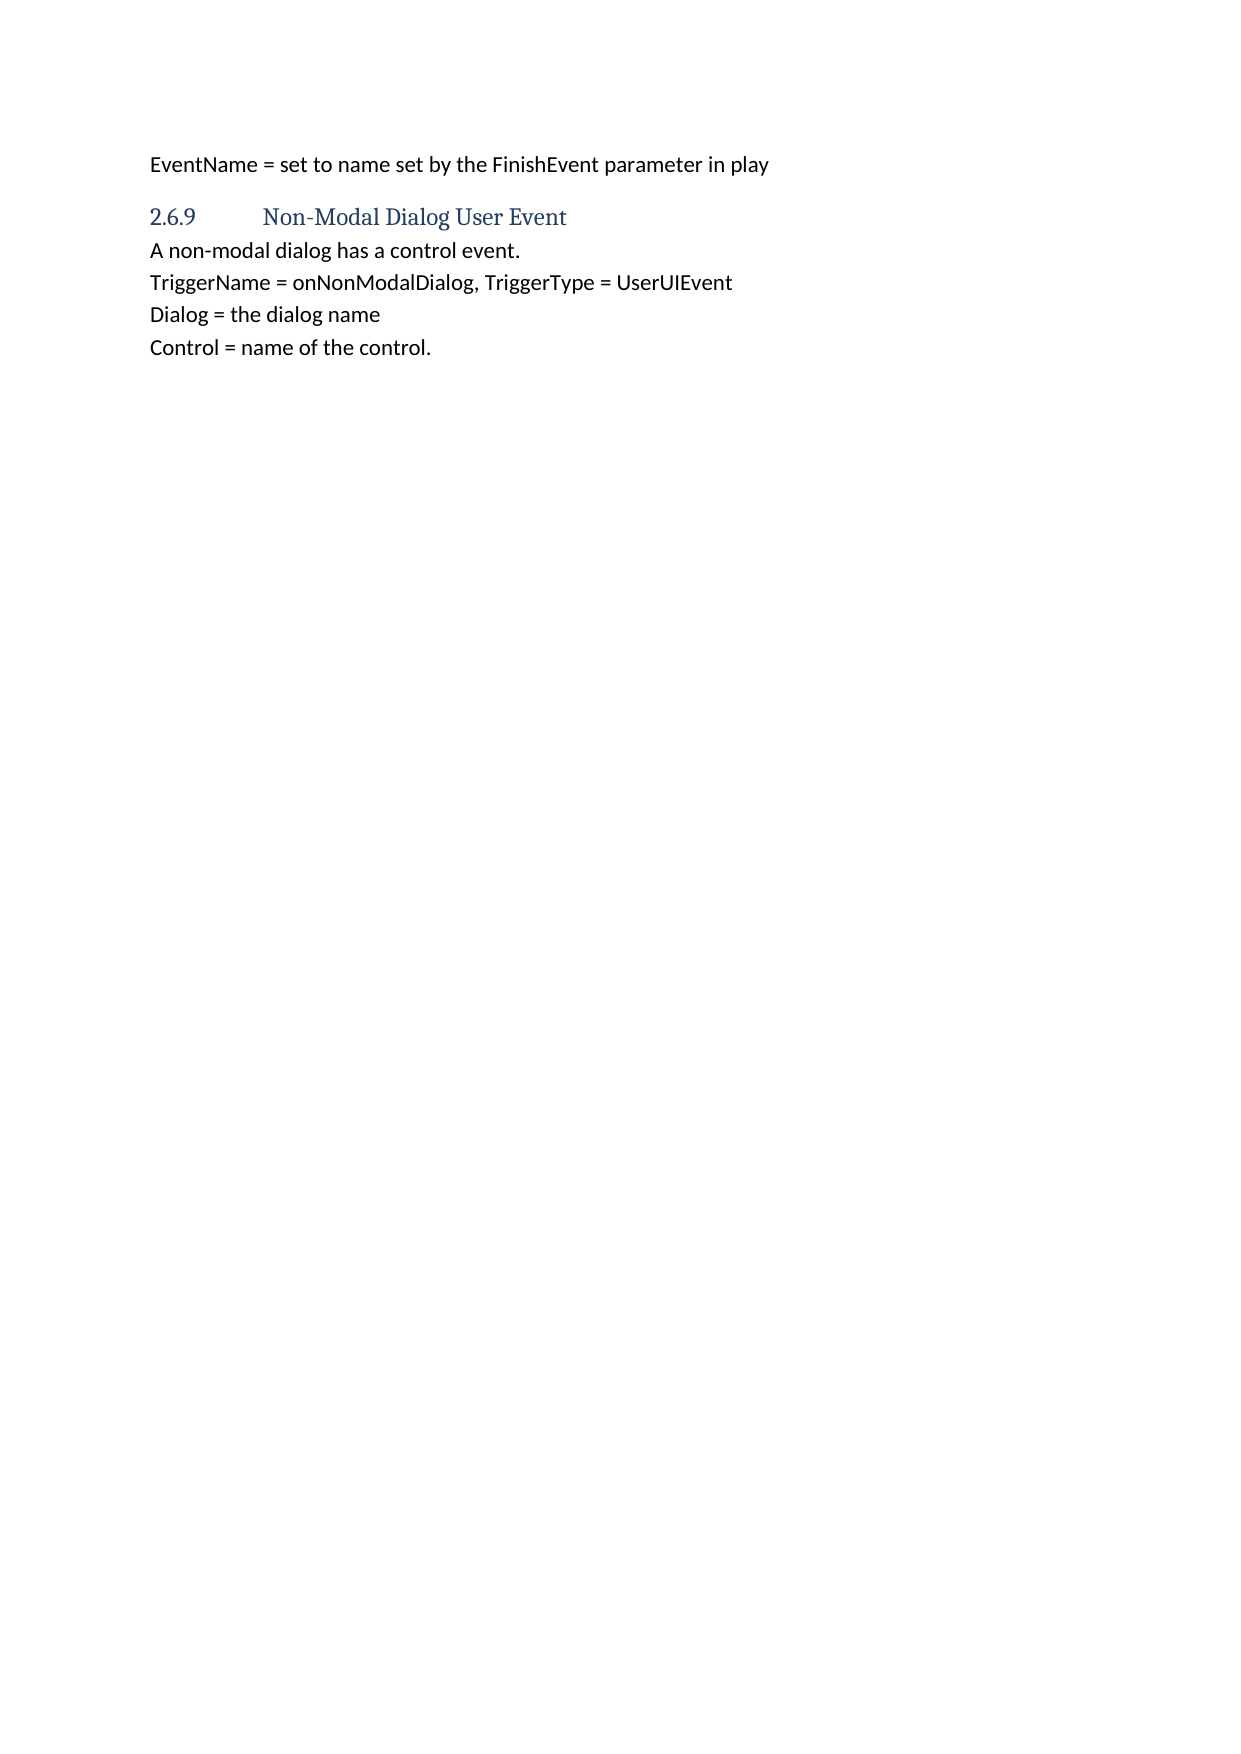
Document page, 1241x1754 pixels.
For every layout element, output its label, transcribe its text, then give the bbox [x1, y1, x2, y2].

text Dialog = the dialog name [150, 300, 1090, 328]
text Control = name of the control. [150, 333, 1090, 361]
text A non-modal dialog has a control event. [150, 236, 1090, 264]
subtitle Non-Modal Dialog User Event [150, 203, 1090, 232]
text EventName = set to name set by the FinishEvent parameter in play [150, 150, 1090, 178]
text TriggerName = onNonModalDialog, TriggerType = UserUIEvent [150, 268, 1090, 296]
